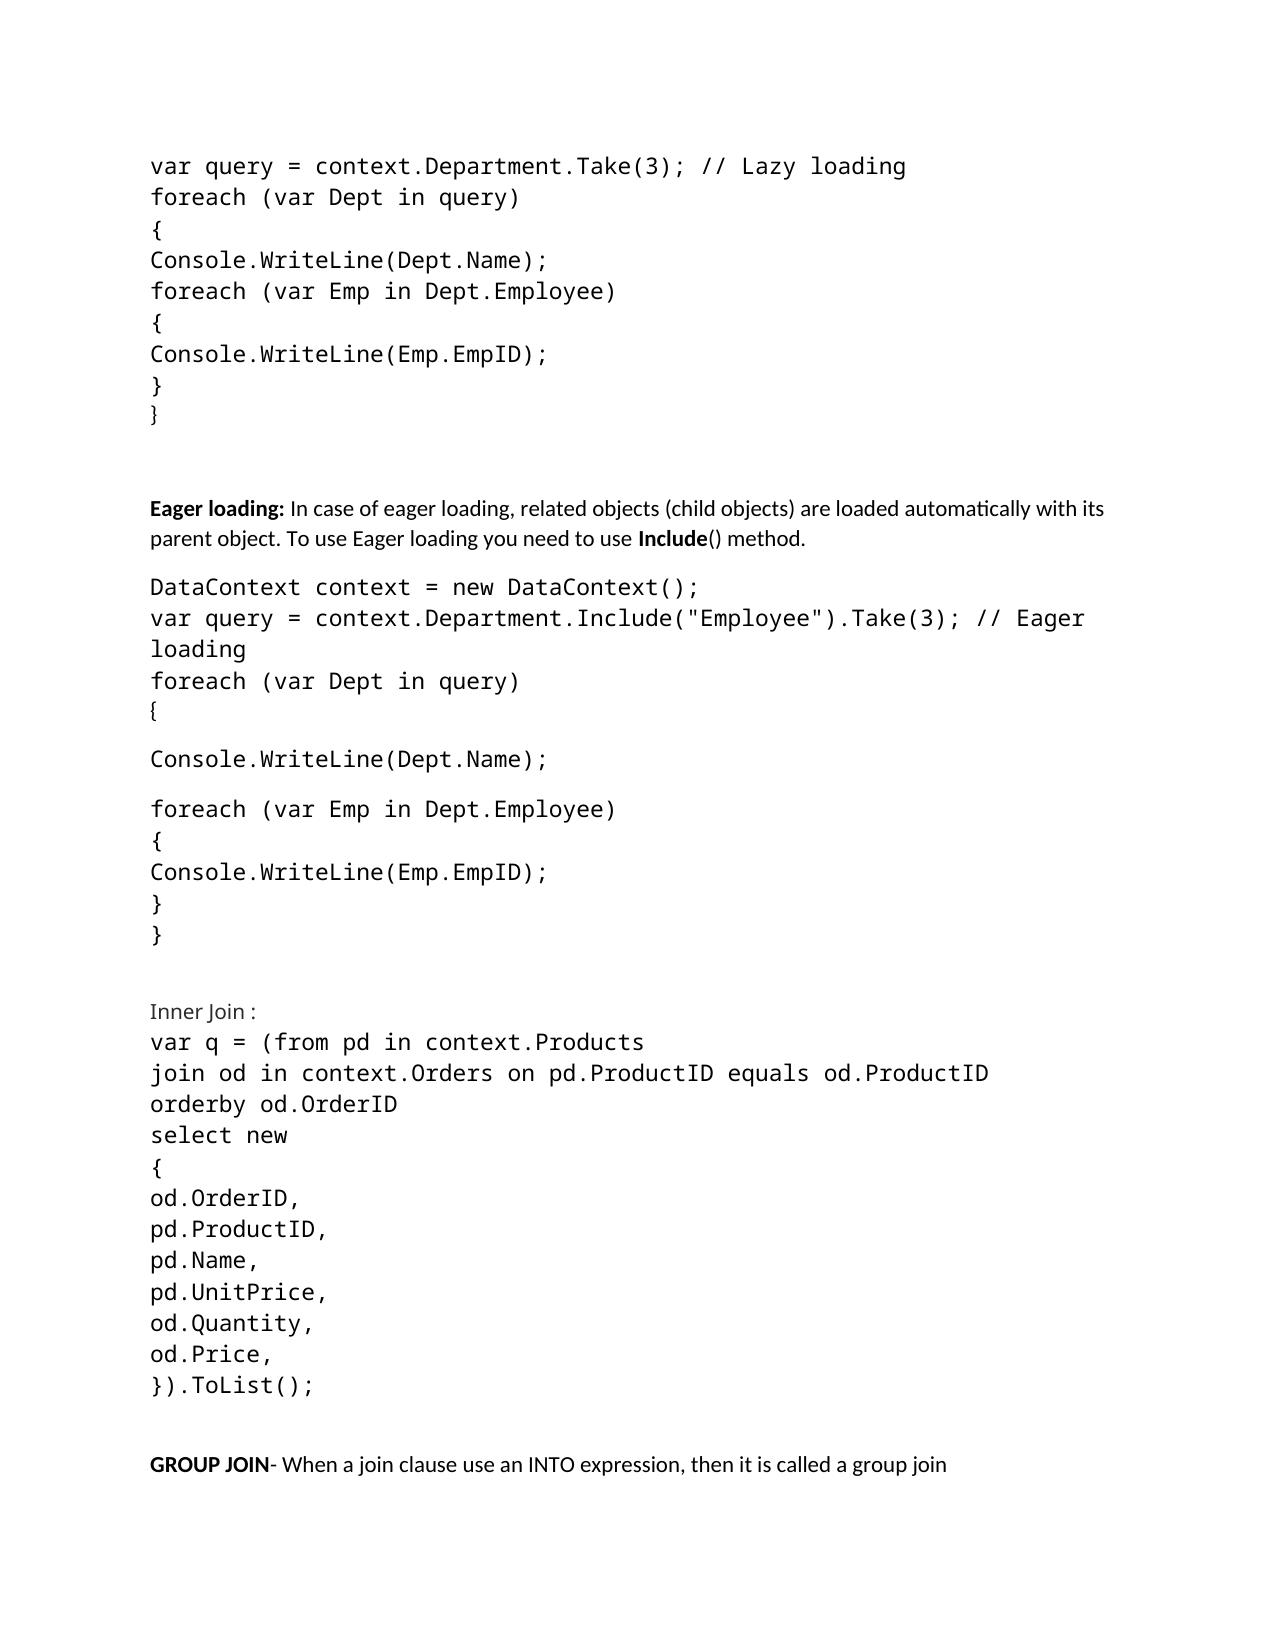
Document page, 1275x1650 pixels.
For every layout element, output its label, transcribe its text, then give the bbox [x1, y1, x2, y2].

text select new [150, 1119, 1125, 1150]
text GROUP JOIN- When a join clause use an INTO expression, then it is called a group join [150, 1450, 1125, 1478]
text Inner Join : [150, 997, 1125, 1025]
text { [150, 824, 1125, 856]
text } [150, 918, 1125, 949]
text Console.WriteLine(Dept.Name); [150, 244, 1125, 275]
text pd.Name, [150, 1244, 1125, 1275]
text } [150, 400, 1125, 428]
text } [150, 369, 1125, 400]
text od.Quantity, [150, 1307, 1125, 1338]
text pd.ProductID, [150, 1213, 1125, 1244]
text var q = (from pd in context.Products [150, 1025, 1125, 1057]
text { [150, 1150, 1125, 1182]
text Eager loading: In case of eager loading, related objects (child objects) are loaded automatically with its parent object. To use Eager loading you need to use Include() method. [150, 494, 1125, 552]
text foreach (var Dept in query) [150, 181, 1125, 212]
text Console.WriteLine(Dept.Name); [150, 743, 1125, 774]
text { [150, 696, 1125, 724]
text od.OrderID, [150, 1182, 1125, 1213]
text var query = context.Department.Include("Employee").Take(3); // Eager loading [150, 602, 1125, 664]
text } [150, 887, 1125, 918]
text Console.WriteLine(Emp.EmpID); [150, 856, 1125, 887]
text var query = context.Department.Take(3); // Lazy loading [150, 150, 1125, 181]
text }).ToList(); [150, 1369, 1125, 1400]
text DataContext context = new DataContext(); [150, 571, 1125, 602]
text foreach (var Emp in Dept.Employee) [150, 793, 1125, 824]
text { [150, 212, 1125, 244]
text foreach (var Emp in Dept.Employee) [150, 275, 1125, 306]
text { [150, 306, 1125, 337]
text foreach (var Dept in query) [150, 664, 1125, 696]
text Console.WriteLine(Emp.EmpID); [150, 337, 1125, 369]
text join od in context.Orders on pd.ProductID equals od.ProductID [150, 1057, 1125, 1088]
text od.Price, [150, 1338, 1125, 1369]
text orderby od.OrderID [150, 1088, 1125, 1119]
text pd.UnitPrice, [150, 1275, 1125, 1307]
